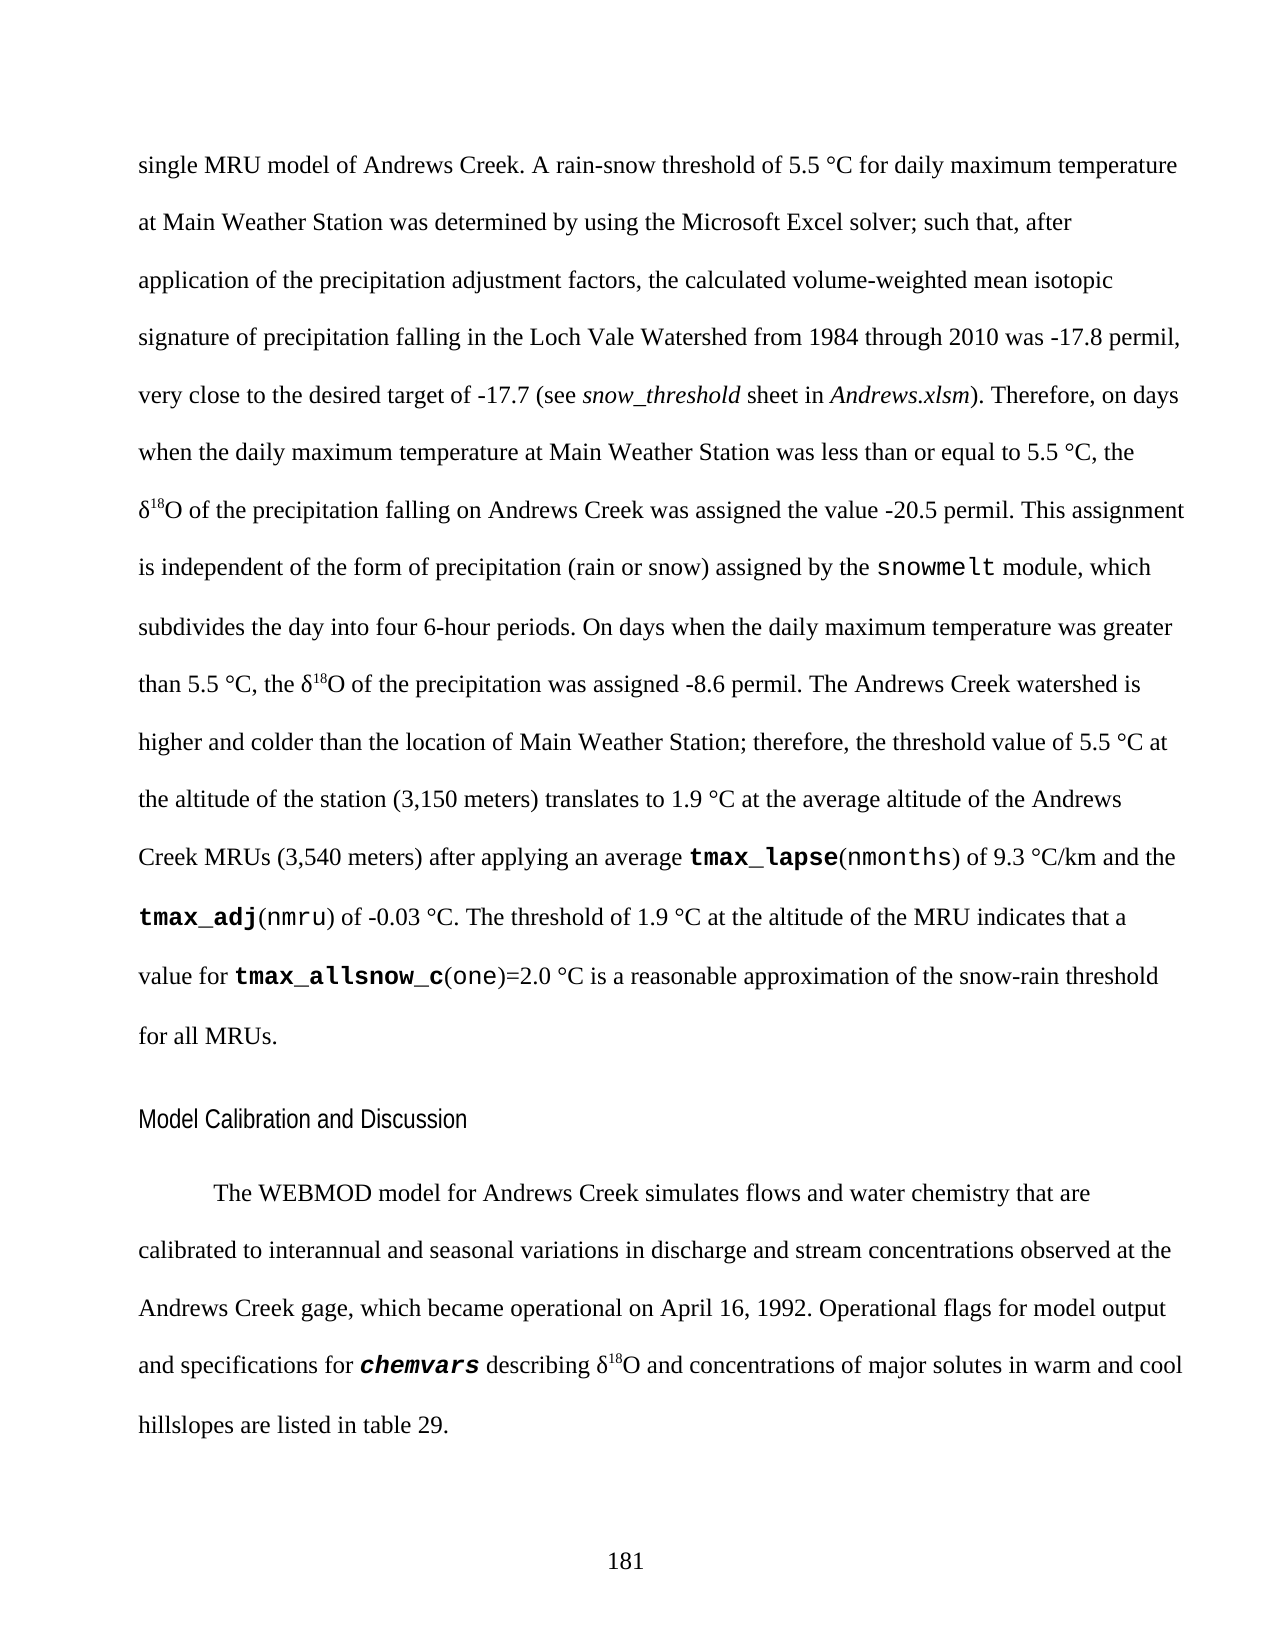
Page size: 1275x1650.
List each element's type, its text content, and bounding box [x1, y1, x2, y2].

subtitle Model Calibration and Discussion [138, 1103, 1185, 1134]
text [138, 150, 1185, 1049]
text The WEBMOD model for Andrews Creek simulates flows and water chemistry that are calibrated to interannual and seasonal variations in discharge and stream concentrations observed at the Andrews Creek gage, which became operational on April 16, 1992. Operational flags for model output and specifications for chemvars describing δ18O and concentrations of major solutes in warm and cool hillslopes are listed in table 29. [138, 1178, 1185, 1439]
